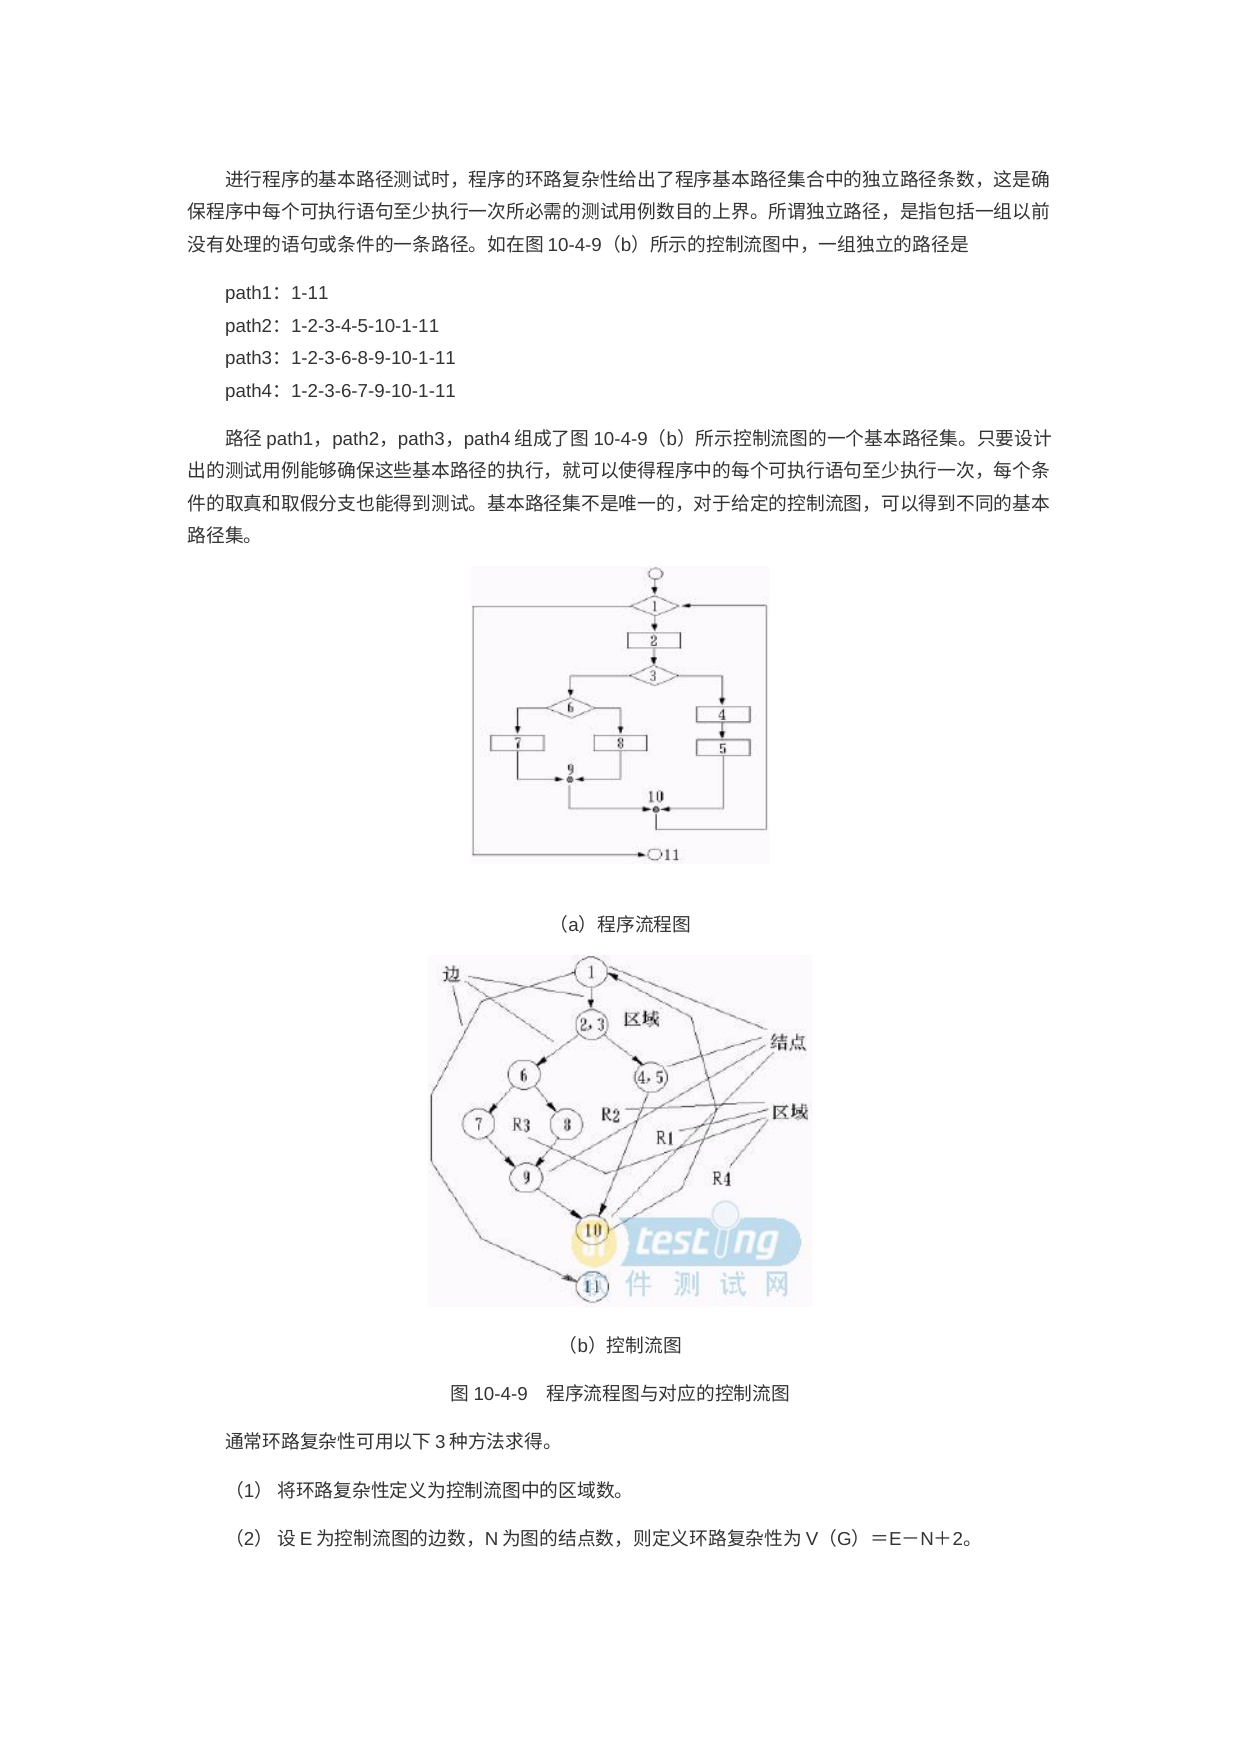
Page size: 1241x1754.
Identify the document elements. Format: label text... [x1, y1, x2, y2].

text 进行程序的基本路径测试时，程序的环路复杂性给出了程序基本路径集合中的独立路径条数，这是确保程序中每个可执行语句至少执行一次所必需的测试用例数目的上界。所谓独立路径，是指包括一组以前没有处理的语句或条件的一条路径。如在图10-4-9（b）所示的控制流图中，一组独立的路径是 [187, 162, 1053, 259]
text 通常环路复杂性可用以下3种方法求得。 [187, 1424, 1053, 1457]
text 路径path1，path2，path3，path4组成了图 10-4-9（b）所示控制流图的一个基本路径集。只要设计出的测试用例能够确保这些基本路径的执行，就可以使得程序中的每个可执行语句至少执行一次，每个条件的取真和取假分支也能得到测试。基本路径集不是唯一的，对于给定的控制流图，可以得到不同的基本路径集。 [187, 421, 1053, 551]
text 图 10-4-9 程序流程图与对应的控制流图 [187, 1376, 1053, 1409]
picture [471, 566, 770, 864]
picture [427, 955, 813, 1307]
text （1） 将环路复杂性定义为控制流图中的区域数。 [187, 1473, 1053, 1505]
text （a）程序流程图 [187, 907, 1053, 939]
text （b）控制流图 [187, 1328, 1053, 1361]
text （2） 设E为控制流图的边数，N为图的结点数，则定义环路复杂性为V（G）＝E－N＋2。 [187, 1521, 1053, 1553]
text path1：1-11 path2：1-2-3-4-5-10-1-11 path3：1-2-3-6-8-9-10-1-11 path4：1-2-3-6-7-9-10-1-11 [187, 275, 1053, 405]
